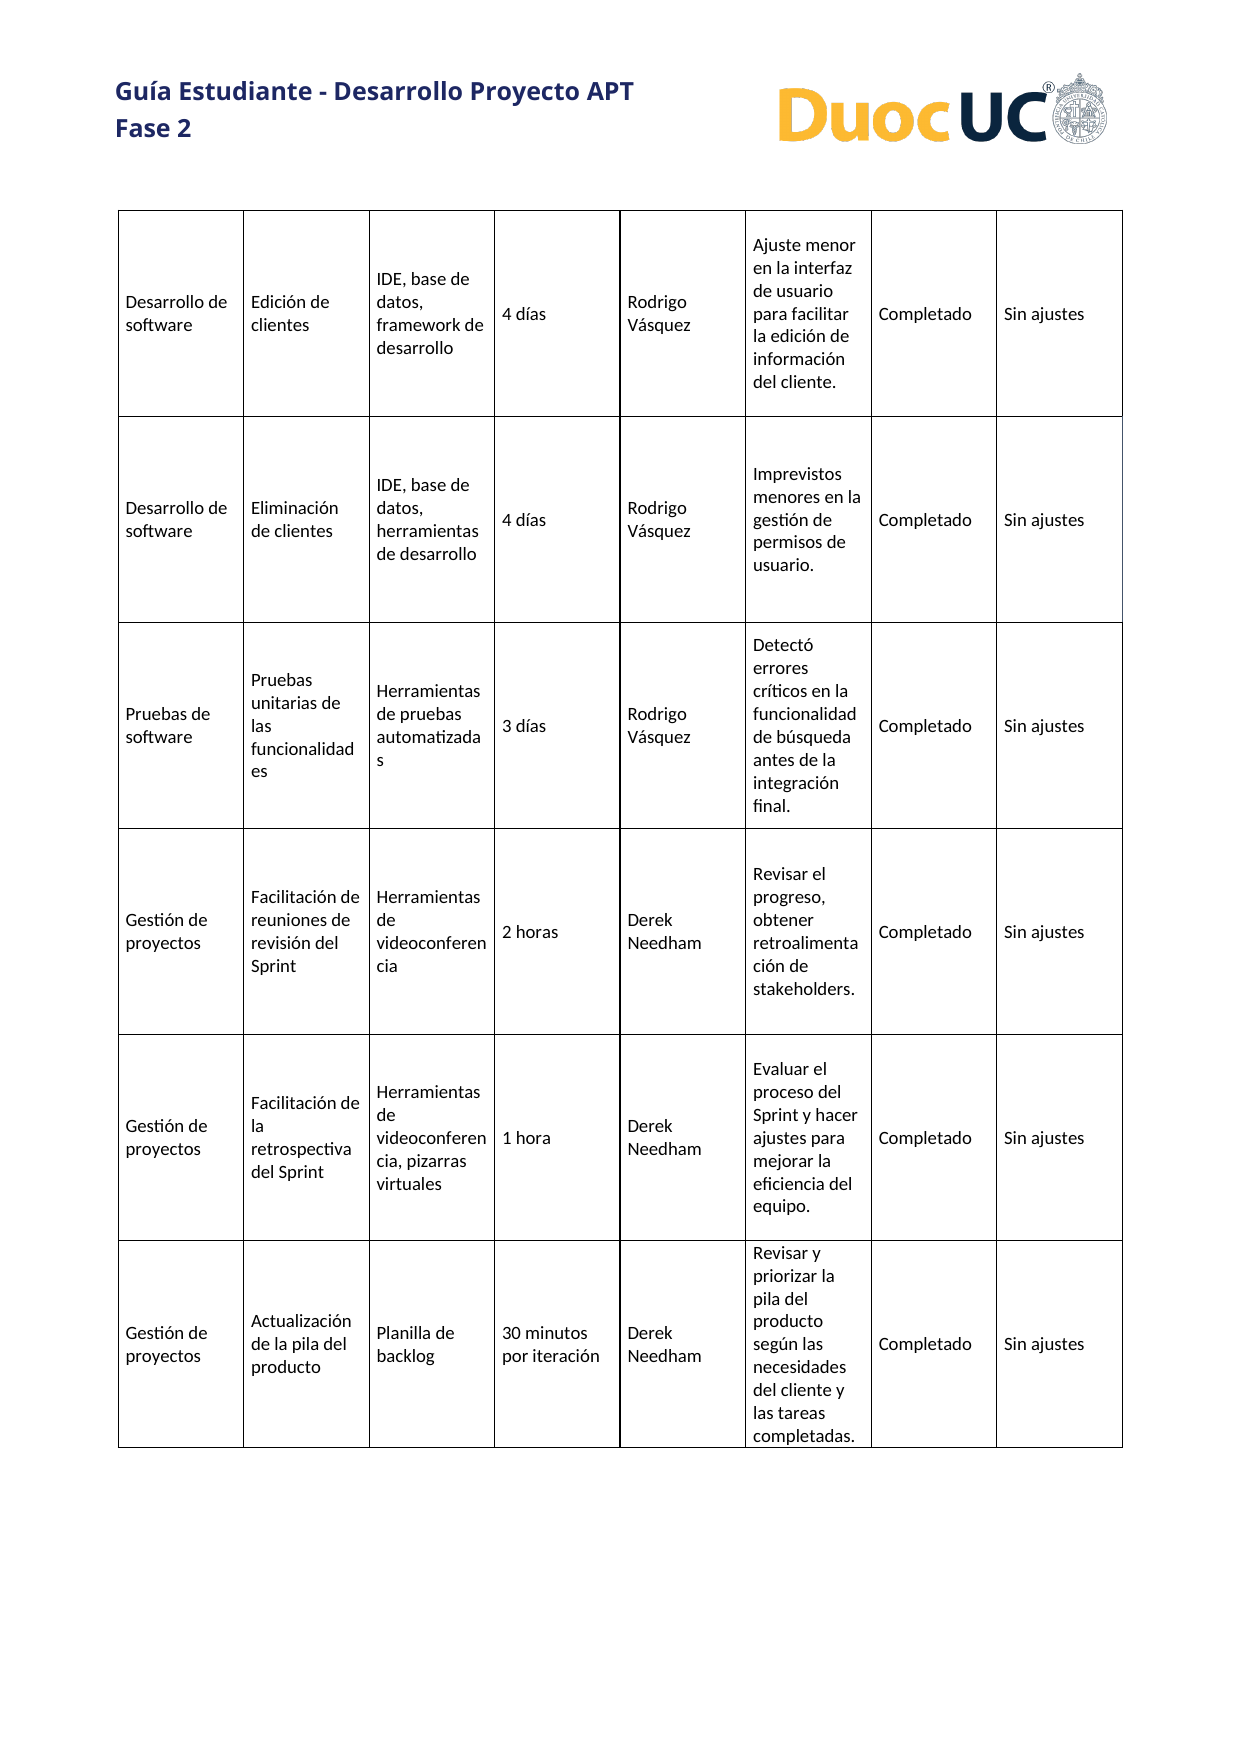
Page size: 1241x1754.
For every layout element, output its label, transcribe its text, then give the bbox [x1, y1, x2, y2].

table_cell Gestión de proyectos [119, 1035, 243, 1240]
table_cell Facilitación de reuniones de revisión del Sprint [244, 829, 369, 1034]
table_cell IDE, base de datos, herramientas de desarrollo [370, 417, 494, 622]
table_cell Edición de clientes [244, 211, 369, 416]
table_cell Pruebas de software [119, 623, 243, 828]
table_cell Desarrollo de software [119, 417, 243, 622]
table_cell IDE, base de datos, framework de desarrollo [370, 211, 494, 416]
table_cell Desarrollo de software [119, 211, 243, 416]
table_cell 30 minutos por iteración [495, 1241, 619, 1447]
table_cell Derek Needham [621, 829, 745, 1034]
table_cell Sin ajustes [997, 417, 1122, 622]
table_cell Completado [872, 211, 996, 416]
table_cell Evaluar el proceso del Sprint y hacer ajustes para mejorar la eficiencia del equipo. [746, 1035, 871, 1240]
table_cell Facilitación de la retrospectiva del Sprint [244, 1035, 369, 1240]
table_cell Pruebas unitarias de las funcionalidades [244, 623, 369, 828]
table_cell Gestión de proyectos [119, 1241, 243, 1447]
table_cell Actualización de la pila del producto [244, 1241, 369, 1447]
table_cell 2 horas [495, 829, 619, 1034]
table_cell Herramientas de videoconferencia [370, 829, 494, 1034]
table_cell Revisar y priorizar la pila del producto según las necesidades del cliente y las tareas completadas. [746, 1241, 871, 1447]
table_cell Completado [872, 829, 996, 1034]
table_cell Revisar el progreso, obtener retroalimentación de stakeholders. [746, 829, 871, 1034]
table_cell Herramientas de videoconferencia, pizarras virtuales [370, 1035, 494, 1240]
table_cell Completado [872, 1241, 996, 1447]
table_cell Imprevistos menores en la gestión de permisos de usuario. [746, 417, 871, 622]
table_cell Sin ajustes [997, 623, 1122, 828]
table_cell 4 días [495, 211, 619, 416]
table_cell Sin ajustes [997, 829, 1122, 1034]
table_cell 1 hora [495, 1035, 619, 1240]
table_cell Herramientas de pruebas automatizadas [370, 623, 494, 828]
table_cell Sin ajustes [997, 1035, 1122, 1240]
table_cell 3 días [495, 623, 619, 828]
table_cell Detectó errores críticos en la funcionalidad de búsqueda antes de la integración final. [746, 623, 871, 828]
table_cell Gestión de proyectos [119, 829, 243, 1034]
table_cell Rodrigo Vásquez [621, 211, 745, 416]
table_cell Completado [872, 417, 996, 622]
table_cell Sin ajustes [997, 211, 1122, 416]
table_cell Eliminación de clientes [244, 417, 369, 622]
table_cell Ajuste menor en la interfaz de usuario para facilitar la edición de información del cliente. [746, 211, 871, 416]
table_cell Completado [872, 623, 996, 828]
table_cell Completado [872, 1035, 996, 1240]
table_cell Derek Needham [621, 1035, 745, 1240]
table_cell Derek Needham [621, 1241, 745, 1447]
table_cell Sin ajustes [997, 1241, 1122, 1447]
picture [779, 73, 1107, 144]
table_cell Planilla de backlog [370, 1241, 494, 1447]
table_cell Rodrigo Vásquez [621, 417, 745, 622]
table_cell 4 días [495, 417, 619, 622]
table_cell Rodrigo Vásquez [621, 623, 745, 828]
